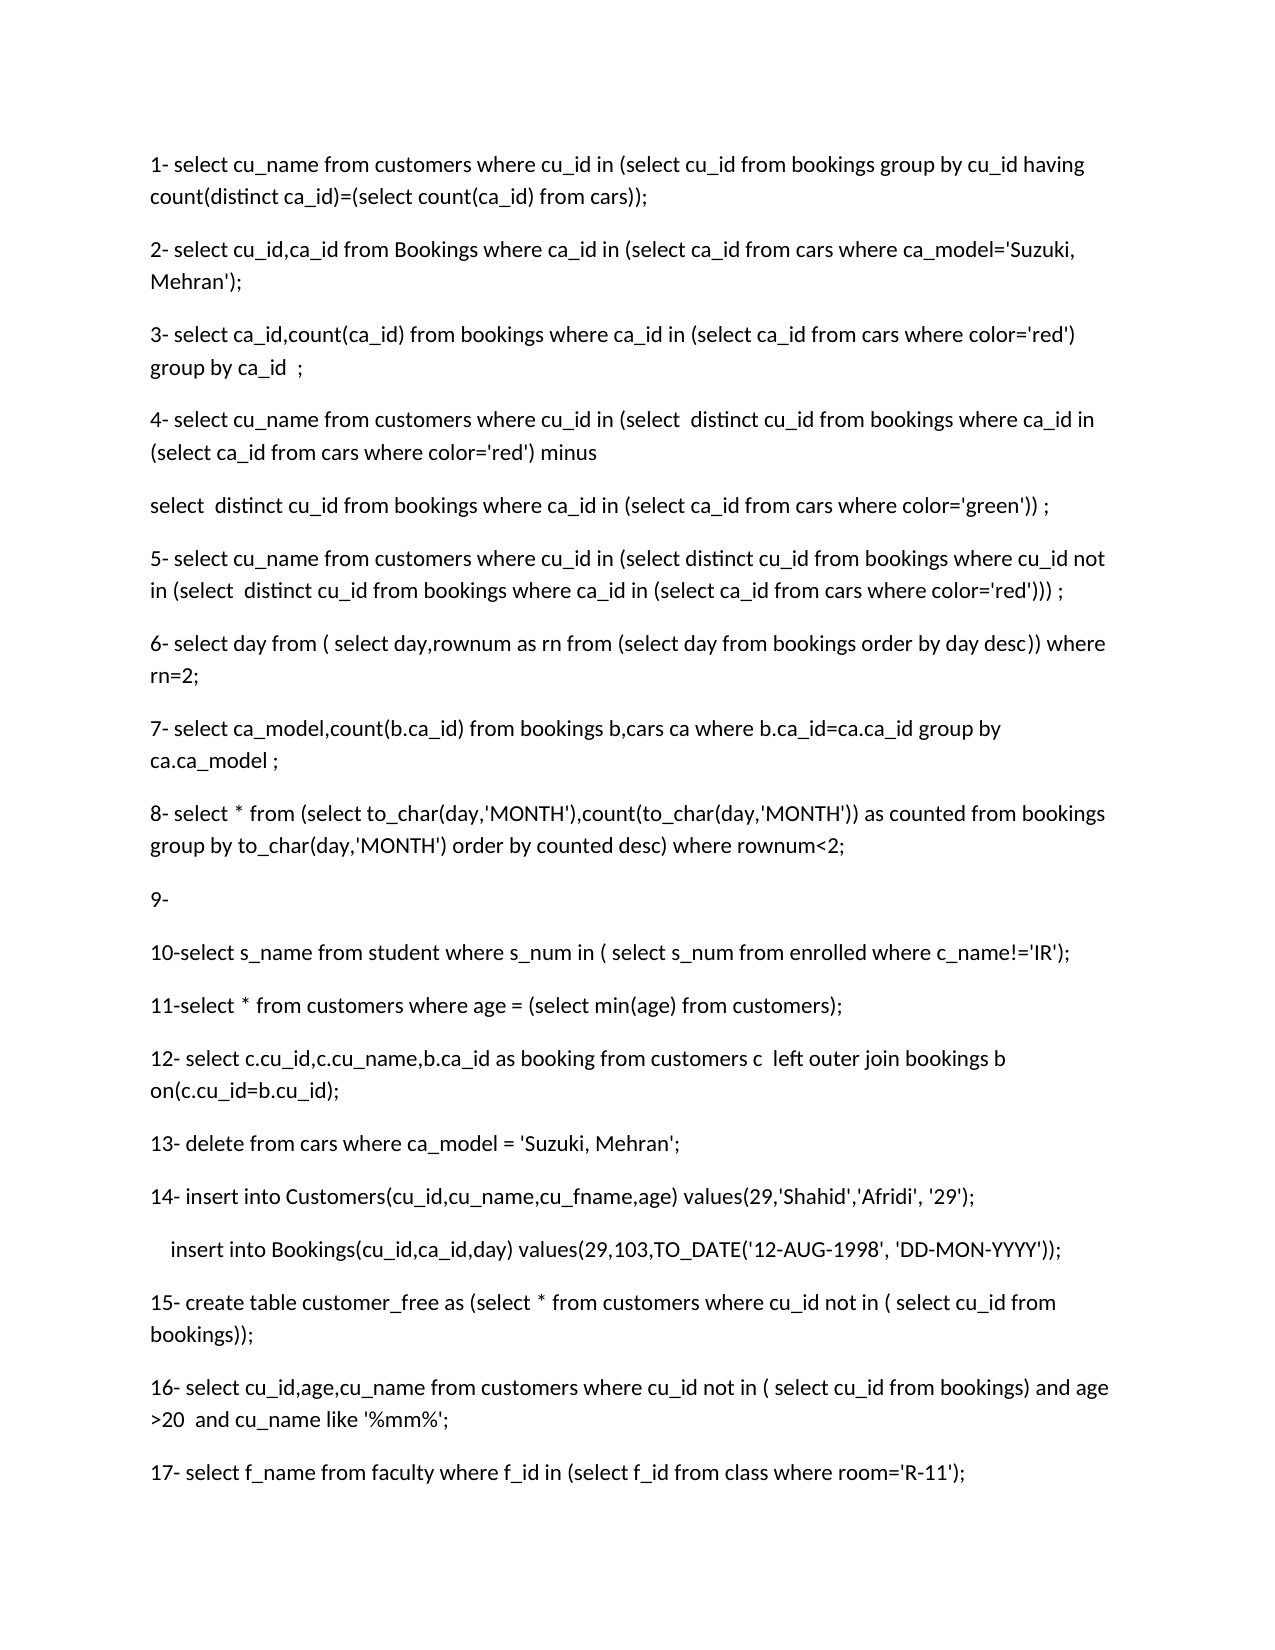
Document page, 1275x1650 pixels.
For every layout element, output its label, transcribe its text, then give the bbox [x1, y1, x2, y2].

text 15- create table customer_free as (select * from customers where cu_id not in ( select cu_id from bookings)); [150, 1288, 1125, 1348]
text 14- insert into Customers(cu_id,cu_name,cu_fname,age) values(29,'Shahid','Afridi', '29'); [150, 1182, 1125, 1210]
text 3- select ca_id,count(ca_id) from bookings where ca_id in (select ca_id from cars where color='red') group by ca_id ; [150, 320, 1125, 381]
text 9- [150, 885, 1125, 913]
text 1- select cu_name from customers where cu_id in (select cu_id from bookings group by cu_id having count(distinct ca_id)=(select count(ca_id) from cars)); [150, 150, 1125, 210]
text 12- select c.cu_id,c.cu_name,b.ca_id as booking from customers c left outer join bookings b on(c.cu_id=b.cu_id); [150, 1044, 1125, 1104]
text 13- delete from cars where ca_model = 'Suzuki, Mehran'; [150, 1129, 1125, 1157]
text 2- select cu_id,ca_id from Bookings where ca_id in (select ca_id from cars where ca_model='Suzuki, Mehran'); [150, 235, 1125, 295]
text 17- select f_name from faculty where f_id in (select f_id from class where room='R-11'); [150, 1458, 1125, 1486]
text 4- select cu_name from customers where cu_id in (select distinct cu_id from bookings where ca_id in (select ca_id from cars where color='red') minus [150, 406, 1125, 466]
text 6- select day from ( select day,rownum as rn from (select day from bookings order by day desc)) where rn=2; [150, 629, 1125, 689]
text 11-select * from customers where age = (select min(age) from customers); [150, 991, 1125, 1019]
text 8- select * from (select to_char(day,'MONTH'),count(to_char(day,'MONTH')) as counted from bookings group by to_char(day,'MONTH') order by counted desc) where rownum<2; [150, 799, 1125, 860]
text 16- select cu_id,age,cu_name from customers where cu_id not in ( select cu_id from bookings) and age >20 and cu_name like '%mm%'; [150, 1373, 1125, 1433]
text insert into Bookings(cu_id,ca_id,day) values(29,103,TO_DATE('12-AUG-1998', 'DD-MON-YYYY')); [150, 1235, 1125, 1263]
text 7- select ca_model,count(b.ca_id) from bookings b,cars ca where b.ca_id=ca.ca_id group by ca.ca_model ; [150, 714, 1125, 774]
text 10-select s_name from student where s_num in ( select s_num from enrolled where c_name!='IR'); [150, 938, 1125, 966]
text 5- select cu_name from customers where cu_id in (select distinct cu_id from bookings where cu_id not in (select distinct cu_id from bookings where ca_id in (select ca_id from cars where color='red'))) ; [150, 544, 1125, 604]
text select distinct cu_id from bookings where ca_id in (select ca_id from cars where color='green')) ; [150, 491, 1125, 519]
